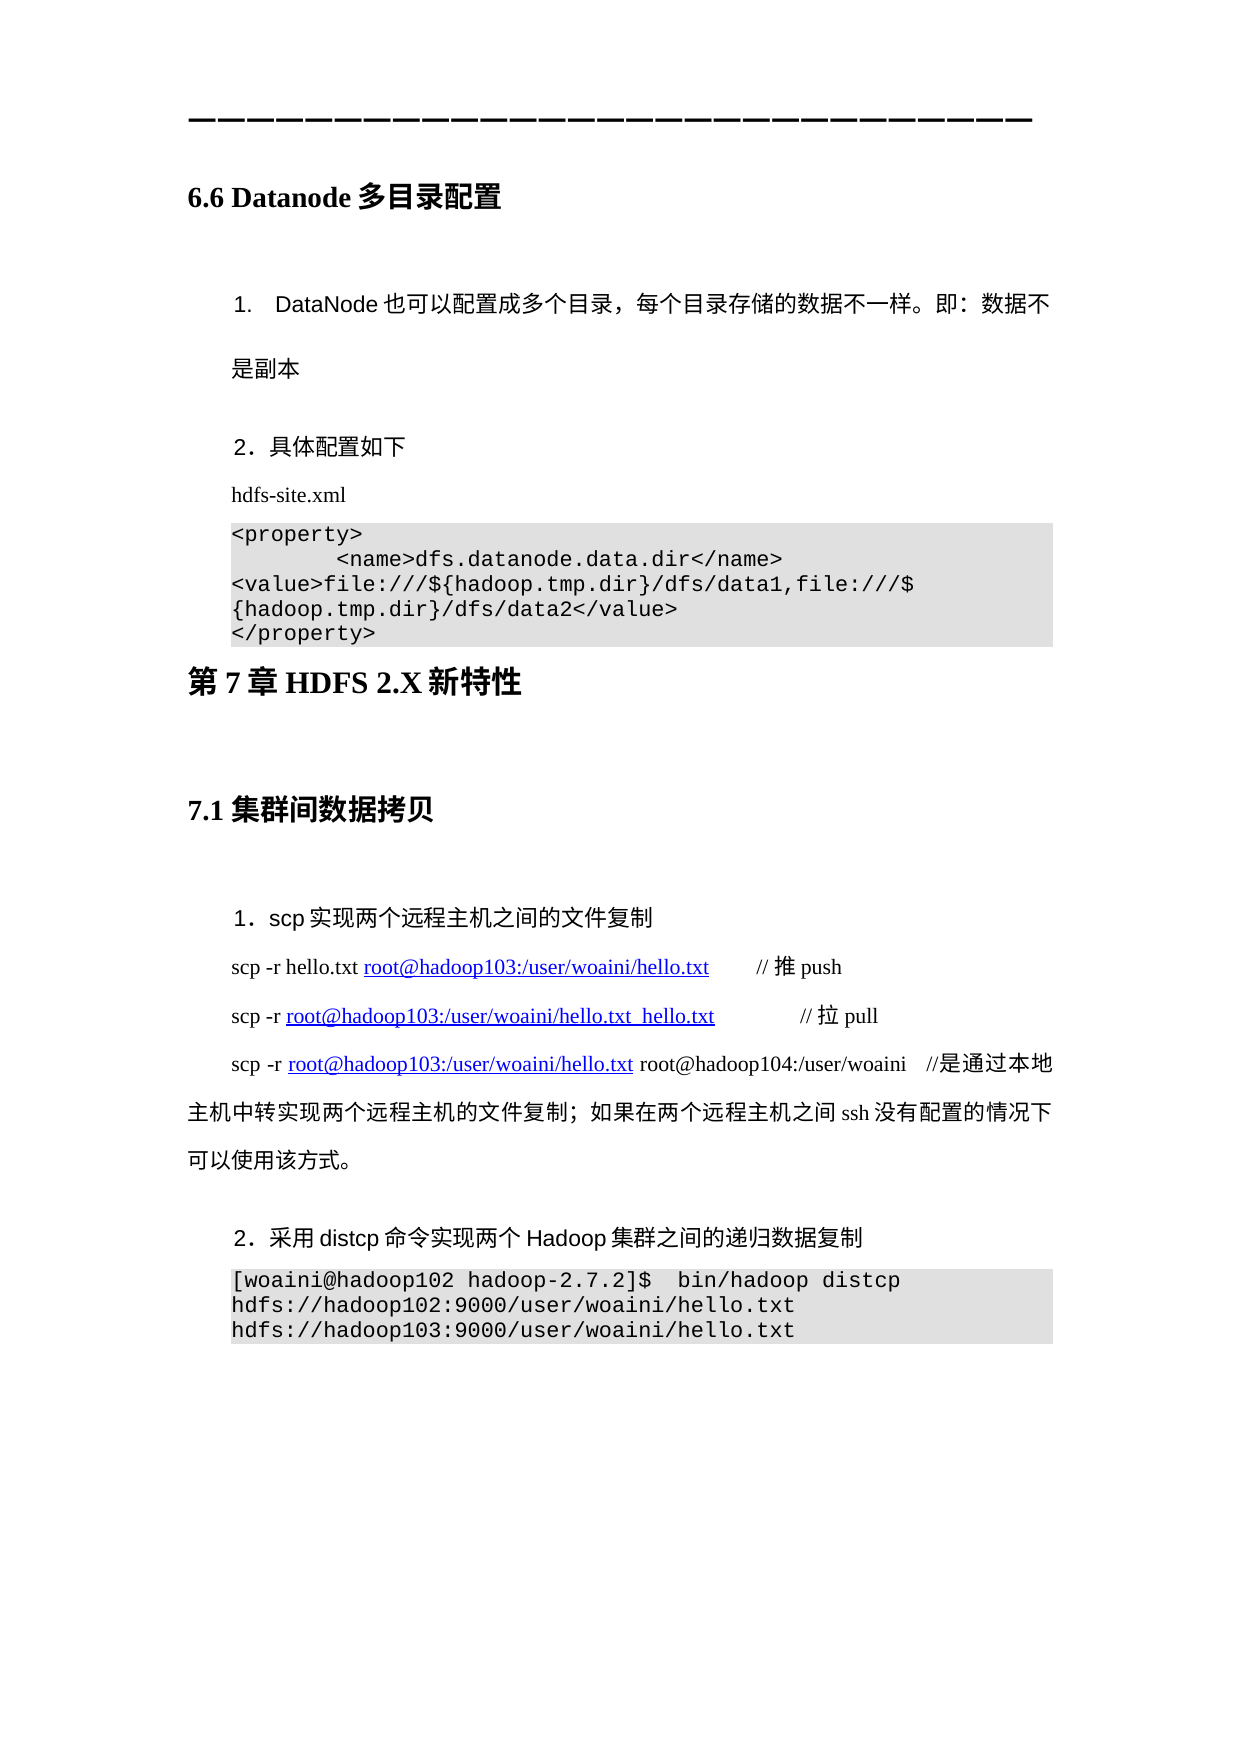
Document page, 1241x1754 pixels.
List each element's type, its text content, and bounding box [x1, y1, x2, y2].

subtitle 第7章 HDFS 2.X新特性 [187, 647, 1053, 712]
text <name>dfs.datanode.data.dir</name> [231, 548, 1053, 573]
text hdfs-site.xml [187, 478, 1053, 511]
text scp -r hello.txt root@hadoop103:/user/woaini/hello.txt // 推 push [187, 949, 1053, 981]
text scp -r root@hadoop103:/user/woaini/hello.txt root@hadoop104:/user/woaini //是通过本地主机中转实现两个远程主机的文件复制；如果在两个远程主机之间ssh没有配置的情况下可以使用该方式。 [187, 1046, 1053, 1176]
subtitle 7.1 集群间数据拷贝 [187, 776, 1053, 841]
subtitle 6.6 Datanode多目录配置 [187, 162, 1053, 227]
text <property> [231, 523, 1053, 548]
text scp -r root@hadoop103:/user/woaini/hello.txt hello.txt // 拉 pull [187, 997, 1053, 1030]
text </property> [231, 622, 1053, 647]
text 2．采用distcp命令实现两个Hadoop集群之间的递归数据复制 [187, 1204, 1053, 1269]
text 1. DataNode也可以配置成多个目录，每个目录存储的数据不一样。即：数据不是副本 [231, 270, 1053, 400]
text 2．具体配置如下 [187, 413, 1053, 478]
text 1．scp实现两个远程主机之间的文件复制 [187, 884, 1053, 949]
text [woaini@hadoop102 hadoop-2.7.2]$ bin/hadoop distcp [231, 1269, 1053, 1294]
text <value>file:///${hadoop.tmp.dir}/dfs/data1,file:///${hadoop.tmp.dir}/dfs/data2</value> [231, 573, 1053, 622]
text hdfs://hadoop102:9000/user/woaini/hello.txt hdfs://hadoop103:9000/user/woaini/hello.txt [231, 1294, 1053, 1344]
